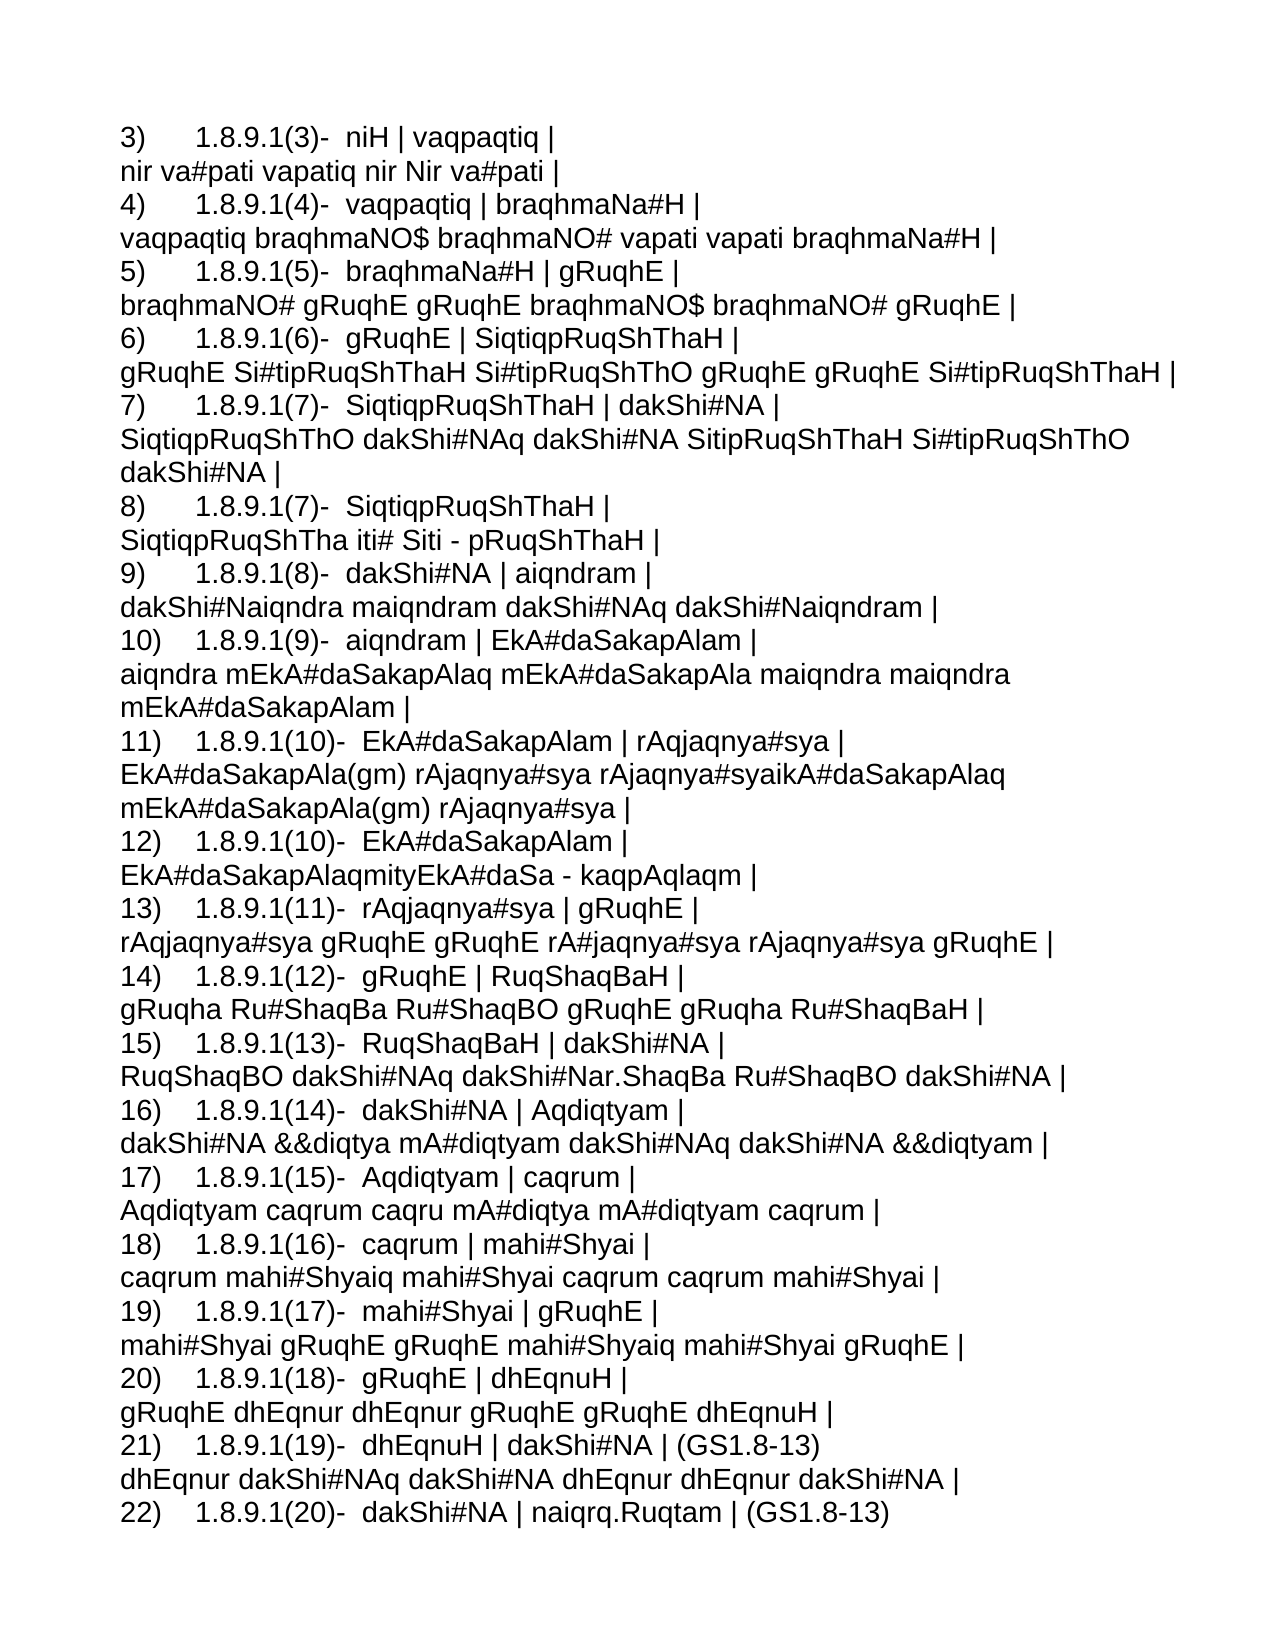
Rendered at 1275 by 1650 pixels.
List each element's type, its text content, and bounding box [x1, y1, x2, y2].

text 12) 1.8.9.1(10)- EkA#daSakapAlam | [120, 824, 1200, 858]
text 20) 1.8.9.1(18)- gRuqhE | dhEqnuH | [120, 1361, 1200, 1394]
text 8) 1.8.9.1(7)- SiqtiqpRuqShThaH | [120, 489, 1200, 522]
text gRuqhE dhEqnur dhEqnur gRuqhE gRuqhE dhEqnuH | [120, 1394, 1200, 1428]
text 7) 1.8.9.1(7)- SiqtiqpRuqShThaH | dakShi#NA | [120, 388, 1200, 422]
text SiqtiqpRuqShTha iti# Siti - pRuqShThaH | [120, 522, 1200, 556]
text SiqtiqpRuqShThO dakShi#NAq dakShi#NA SitipRuqShThaH Si#tipRuqShThO dakShi#NA | [120, 422, 1200, 489]
text 3) 1.8.9.1(3)- niH | vaqpaqtiq | [120, 120, 1200, 153]
text 21) 1.8.9.1(19)- dhEqnuH | dakShi#NA | (GS1.8-13) [120, 1428, 1200, 1462]
text rAqjaqnya#sya gRuqhE gRuqhE rA#jaqnya#sya rAjaqnya#sya gRuqhE | [120, 925, 1200, 958]
text gRuqhE Si#tipRuqShThaH Si#tipRuqShThO gRuqhE gRuqhE Si#tipRuqShThaH | [120, 355, 1200, 388]
text mahi#Shyai gRuqhE gRuqhE mahi#Shyaiq mahi#Shyai gRuqhE | [120, 1327, 1200, 1361]
text 11) 1.8.9.1(10)- EkA#daSakapAlam | rAqjaqnya#sya | [120, 724, 1200, 757]
text gRuqha Ru#ShaqBa Ru#ShaqBO gRuqhE gRuqha Ru#ShaqBaH | [120, 992, 1200, 1026]
text 4) 1.8.9.1(4)- vaqpaqtiq | braqhmaNa#H | [120, 187, 1200, 221]
text EkA#daSakapAlaqmityEkA#daSa - kaqpAqlaqm | [120, 858, 1200, 891]
text nir va#pati vapatiq nir Nir va#pati | [120, 153, 1200, 187]
text 9) 1.8.9.1(8)- dakShi#NA | aiqndram | [120, 556, 1200, 589]
text 5) 1.8.9.1(5)- braqhmaNa#H | gRuqhE | [120, 254, 1200, 288]
text 19) 1.8.9.1(17)- mahi#Shyai | gRuqhE | [120, 1294, 1200, 1327]
text dhEqnur dakShi#NAq dakShi#NA dhEqnur dhEqnur dakShi#NA | [120, 1462, 1200, 1495]
text 14) 1.8.9.1(12)- gRuqhE | RuqShaqBaH | [120, 958, 1200, 992]
text RuqShaqBO dakShi#NAq dakShi#Nar.ShaqBa Ru#ShaqBO dakShi#NA | [120, 1059, 1200, 1093]
text dakShi#NA &&diqtya mA#diqtyam dakShi#NAq dakShi#NA &&diqtyam | [120, 1126, 1200, 1160]
text 15) 1.8.9.1(13)- RuqShaqBaH | dakShi#NA | [120, 1026, 1200, 1059]
text aiqndra mEkA#daSakapAlaq mEkA#daSakapAla maiqndra maiqndra mEkA#daSakapAlam | [120, 657, 1200, 724]
text 16) 1.8.9.1(14)- dakShi#NA | Aqdiqtyam | [120, 1093, 1200, 1126]
text caqrum mahi#Shyaiq mahi#Shyai caqrum caqrum mahi#Shyai | [120, 1260, 1200, 1294]
text 13) 1.8.9.1(11)- rAqjaqnya#sya | gRuqhE | [120, 891, 1200, 925]
text 10) 1.8.9.1(9)- aiqndram | EkA#daSakapAlam | [120, 623, 1200, 657]
text 22) 1.8.9.1(20)- dakShi#NA | naiqrq.Ruqtam | (GS1.8-13) [120, 1495, 1200, 1529]
text EkA#daSakapAla(gm) rAjaqnya#sya rAjaqnya#syaikA#daSakapAlaq mEkA#daSakapAla(gm) rAjaqnya#sya | [120, 757, 1200, 824]
text vaqpaqtiq braqhmaNO$ braqhmaNO# vapati vapati braqhmaNa#H | [120, 221, 1200, 254]
text Aqdiqtyam caqrum caqru mA#diqtya mA#diqtyam caqrum | [120, 1193, 1200, 1227]
text 18) 1.8.9.1(16)- caqrum | mahi#Shyai | [120, 1227, 1200, 1260]
text 17) 1.8.9.1(15)- Aqdiqtyam | caqrum | [120, 1160, 1200, 1193]
text dakShi#Naiqndra maiqndram dakShi#NAq dakShi#Naiqndram | [120, 589, 1200, 623]
text 6) 1.8.9.1(6)- gRuqhE | SiqtiqpRuqShThaH | [120, 321, 1200, 355]
text braqhmaNO# gRuqhE gRuqhE braqhmaNO$ braqhmaNO# gRuqhE | [120, 288, 1200, 321]
